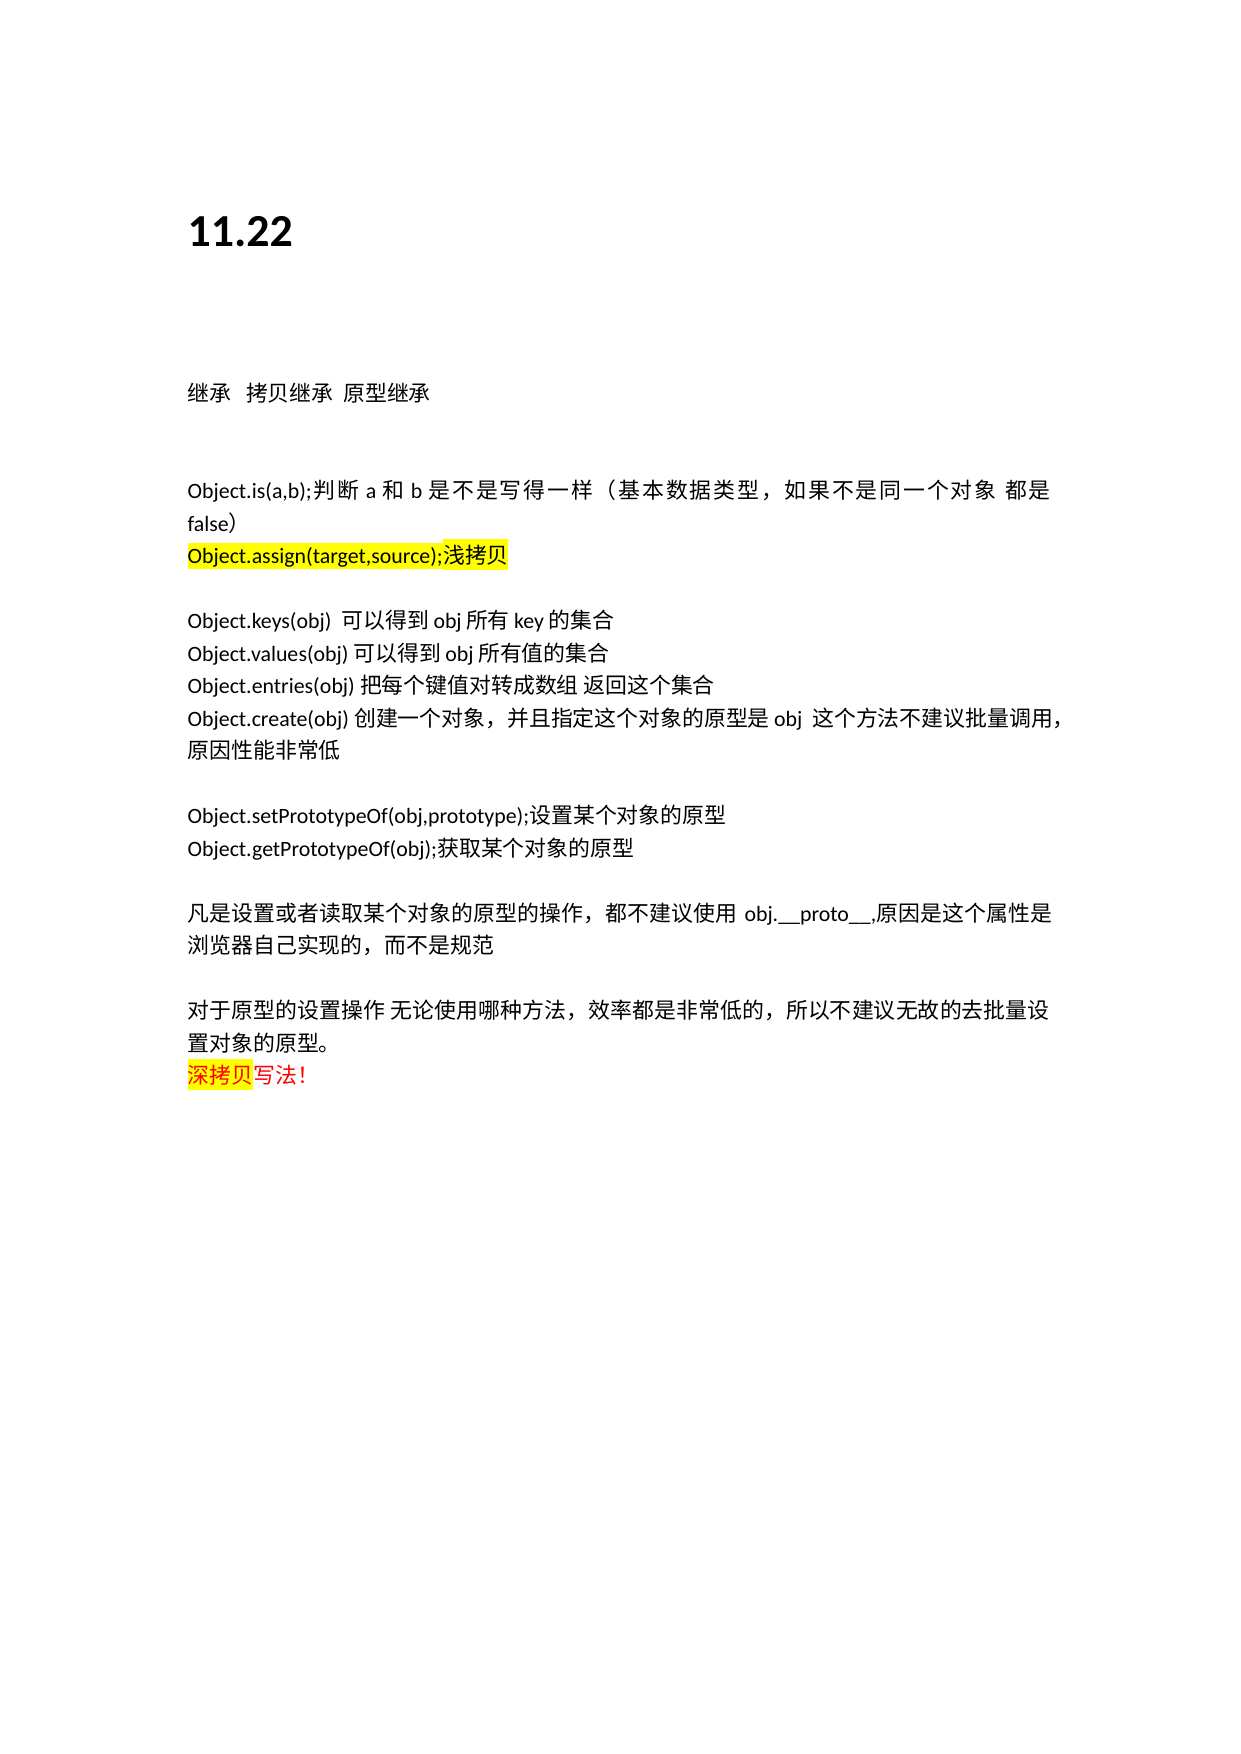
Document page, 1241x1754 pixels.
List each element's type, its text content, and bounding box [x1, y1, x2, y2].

text Object.create(obj) 创建一个对象，并且指定这个对象的原型是obj 这个方法不建议批量调用，原因性能非常低 [187, 701, 1053, 766]
subtitle 11.22 [187, 197, 1053, 262]
text Object.getPrototypeOf(obj);获取某个对象的原型 [187, 831, 1053, 863]
text Object.keys(obj) 可以得到obj所有key的集合 [187, 603, 1053, 636]
text 继承 拷贝继承 原型继承 [187, 376, 1053, 408]
text Object.is(a,b);判断a和b是不是写得一样（基本数据类型，如果不是同一个对象 都是false） [187, 473, 1053, 538]
text 凡是设置或者读取某个对象的原型的操作，都不建议使用 obj.__proto__,原因是这个属性是浏览器自己实现的，而不是规范 [187, 896, 1053, 961]
text Object.values(obj) 可以得到obj所有值的集合 [187, 636, 1053, 668]
text Object.assign(target,source);浅拷贝 [187, 538, 1053, 571]
text 深拷贝写法！ [187, 1058, 1053, 1091]
text Object.entries(obj) 把每个键值对转成数组 返回这个集合 [187, 668, 1053, 701]
text Object.setPrototypeOf(obj,prototype);设置某个对象的原型 [187, 798, 1053, 831]
text 对于原型的设置操作 无论使用哪种方法，效率都是非常低的，所以不建议无故的去批量设置对象的原型。 [187, 993, 1053, 1058]
